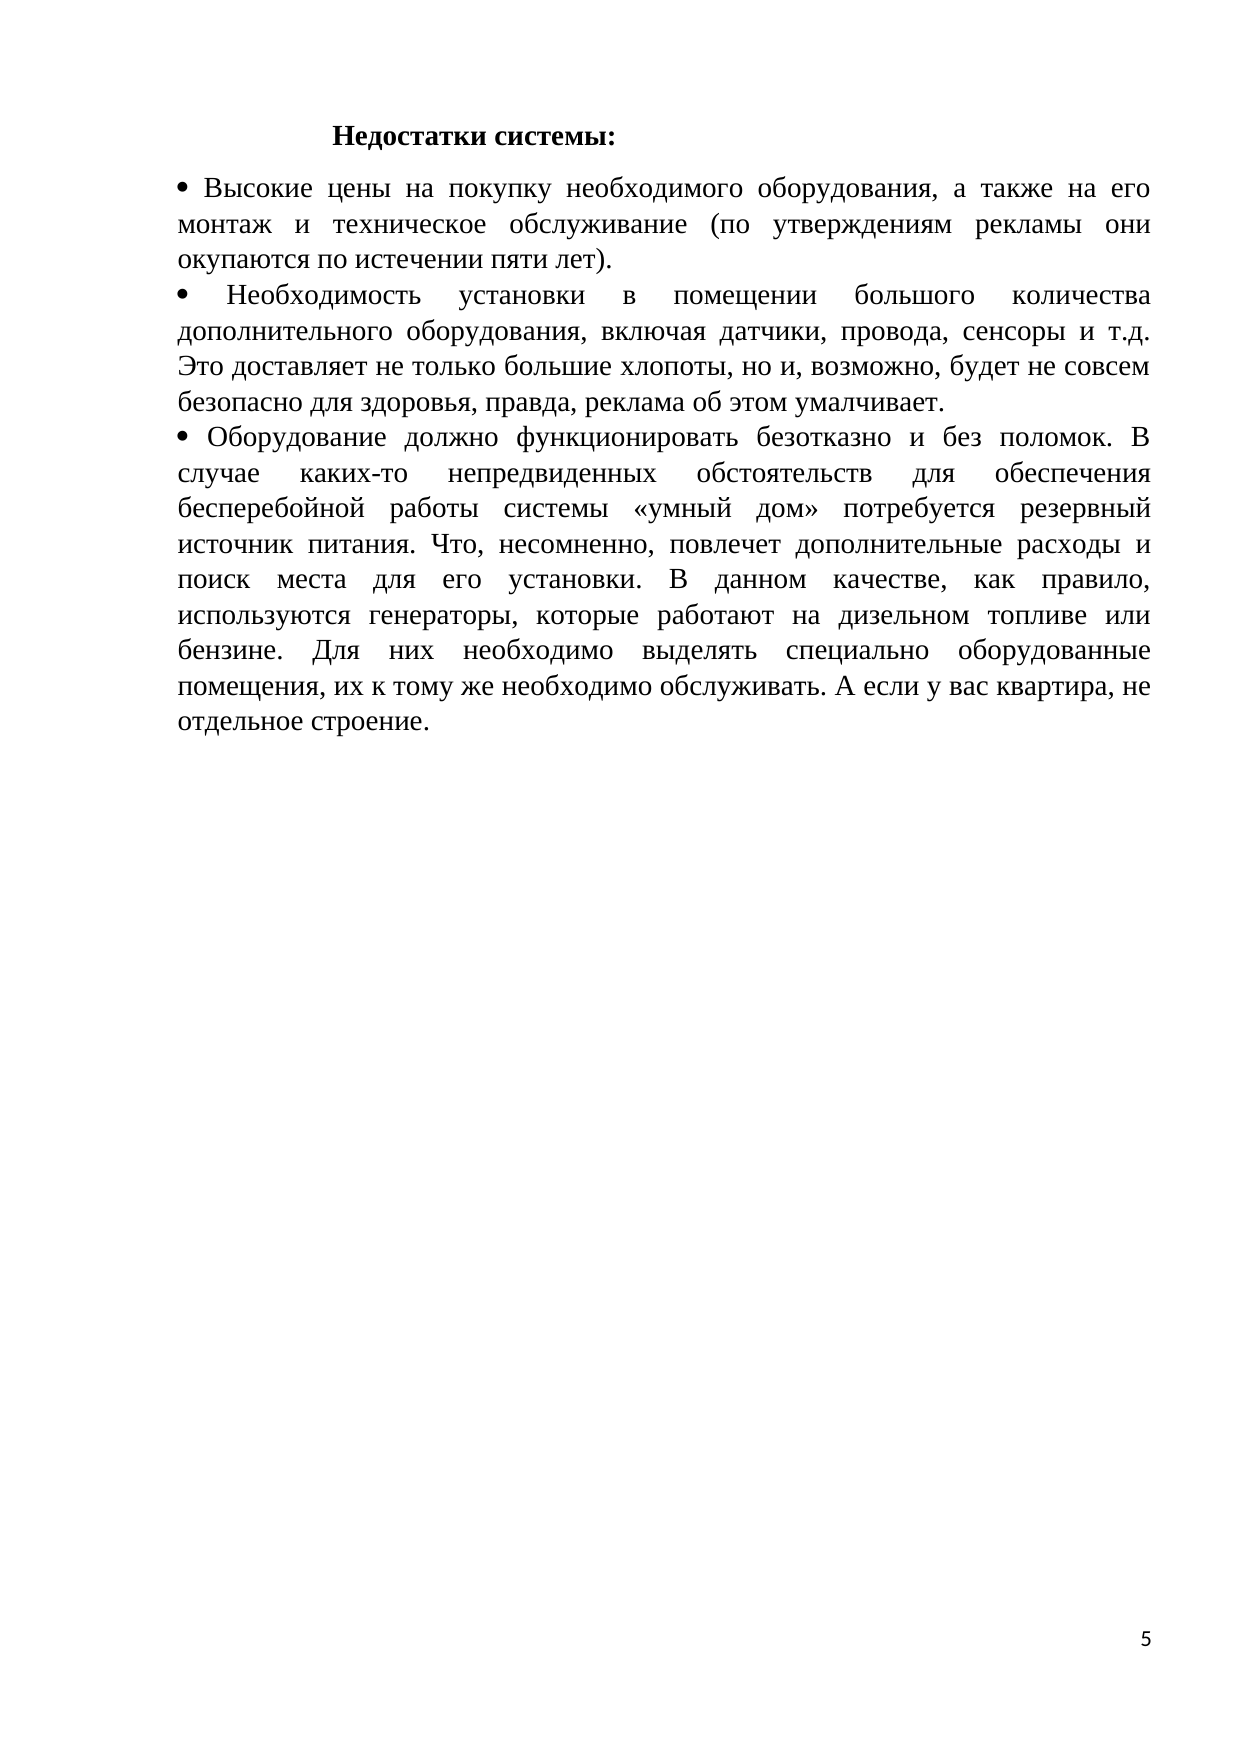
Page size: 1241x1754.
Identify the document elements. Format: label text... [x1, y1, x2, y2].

text Недостатки системы: [251, 118, 1152, 152]
text Оборудование должно функционировать безотказно и без поломок. В случае каких-то непредвиденных обстоятельств для обеспечения бесперебойной работы системы «умный дом» потребуется резервный источник питания. Что, несомненно, повлечет дополнительные расходы и поиск места для его установки. В данном качестве, как правило, используются генераторы, которые работают на дизельном топливе или бензине. Для них необходимо выделять специально оборудованные помещения, их к тому же необходимо обслуживать. А если у вас квартира, не отдельное строение. [177, 419, 1152, 737]
text Необходимость установки в помещении большого количества дополнительного оборудования, включая датчики, провода, сенсоры и т.д. Это доставляет не только большие хлопоты, но и, возможно, будет не совсем безопасно для здоровья, правда, реклама об этом умалчивает. [177, 277, 1152, 417]
text Высокие цены на покупку необходимого оборудования, а также на его монтаж и техническое обслуживание (по утверждениям рекламы они окупаются по истечении пяти лет). [177, 170, 1152, 275]
